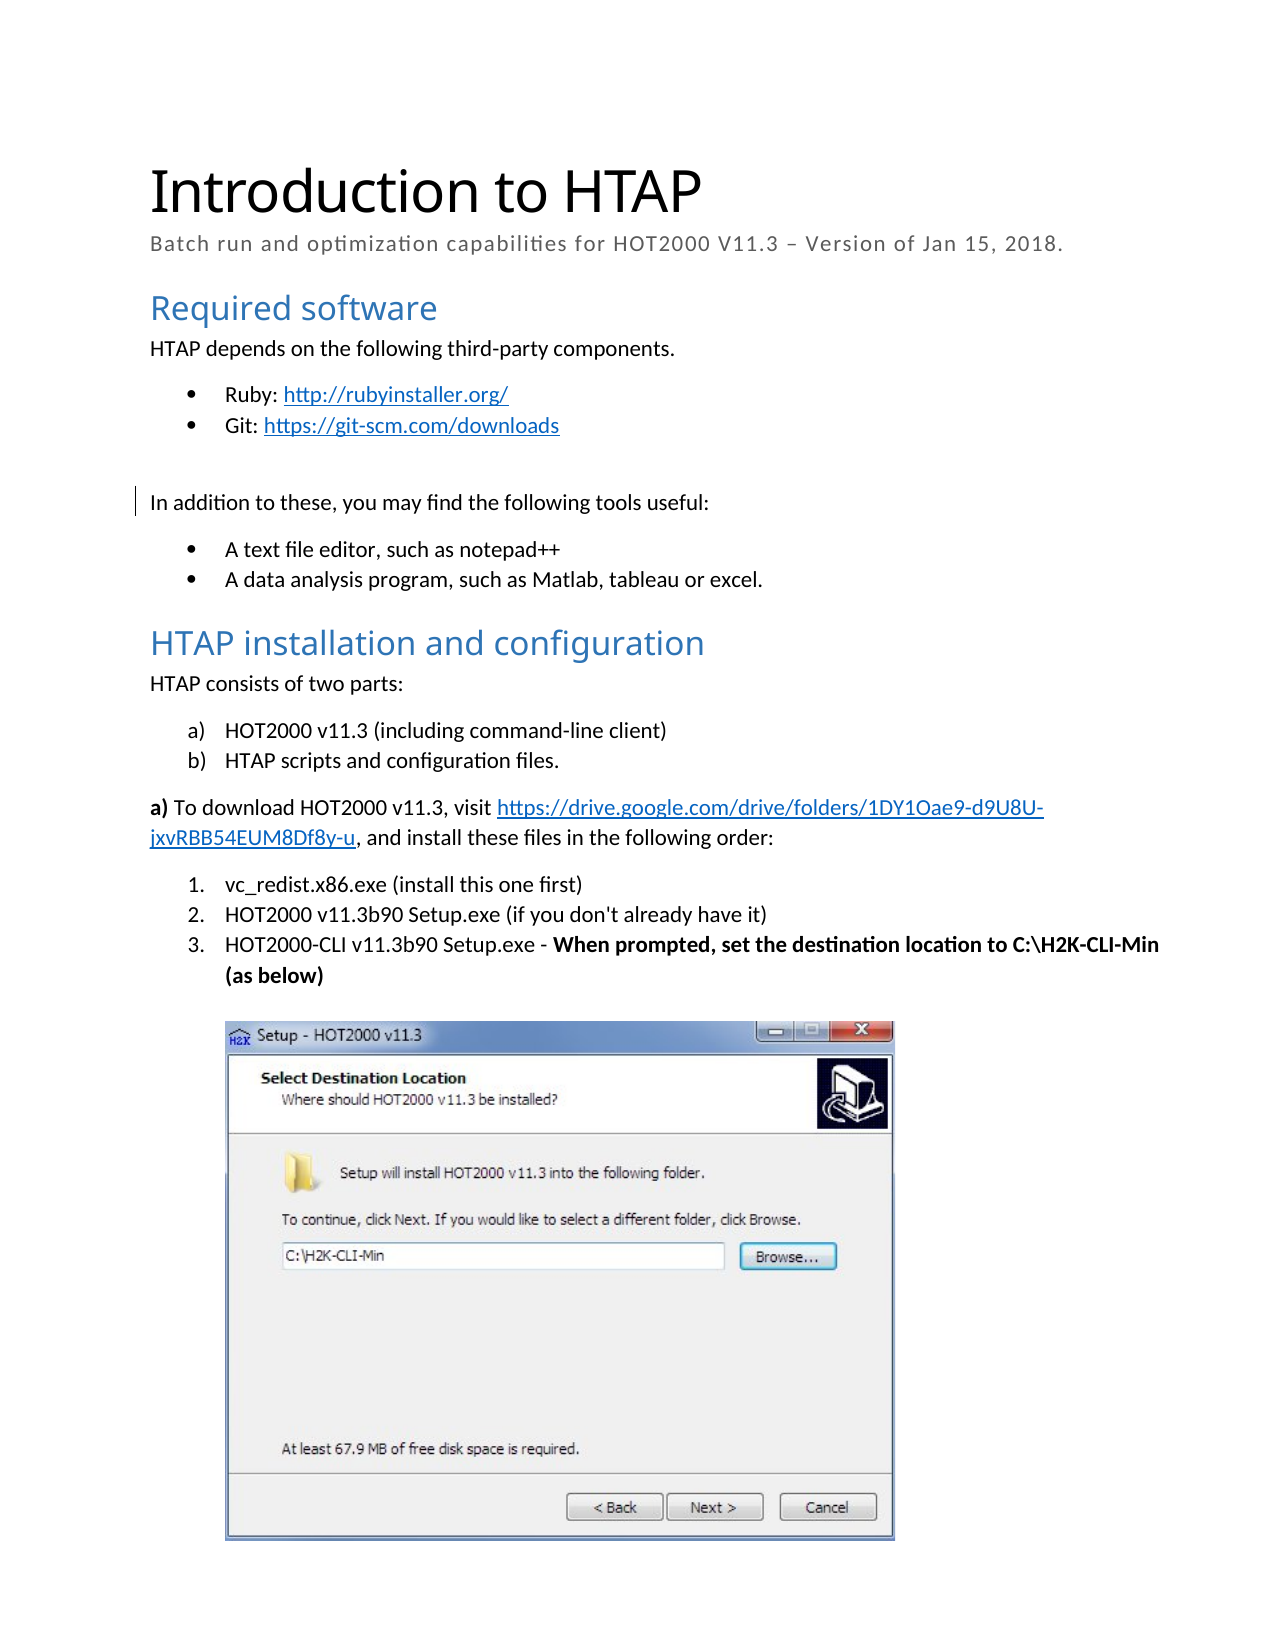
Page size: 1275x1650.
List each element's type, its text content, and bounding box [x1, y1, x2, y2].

list Ruby: http://rubyinstaller.org/ [187, 381, 1167, 408]
text In addition to these, you may find the following tools useful: [150, 458, 1167, 516]
picture [225, 1021, 896, 1541]
title Introduction to HTAP [150, 150, 1167, 229]
subtitle HTAP installation and configuration [150, 620, 1167, 666]
list vc_redist.x86.exe (install this one first) [187, 870, 1167, 898]
text a) To download HOT2000 v11.3, visit https://drive.google.com/drive/folders/1DY1Oae9-d9U8U-jxvRBB54EUM8Df8y-u, and install these files in the following order: [150, 793, 1167, 851]
list HOT2000 v11.3 (including command-line client) [187, 716, 1167, 744]
subtitle Required software [150, 285, 1167, 330]
list A data analysis program, such as Matlab, tableau or excel. [187, 565, 1167, 593]
list HTAP scripts and configuration files. [187, 746, 1167, 774]
text HTAP consists of two parts: [150, 669, 1167, 697]
list HOT2000 v11.3b90 Setup.exe (if you don't already have it) [187, 900, 1167, 928]
subtitle Batch run and optimization capabilities for HOT2000 V11.3 – Version of Jan 15, 2018. [150, 229, 1167, 257]
list A text file editor, such as notepad++ [187, 535, 1167, 563]
list Git: https://git-scm.com/downloads [187, 411, 1167, 439]
text HTAP depends on the following third-party components. [150, 334, 1167, 362]
